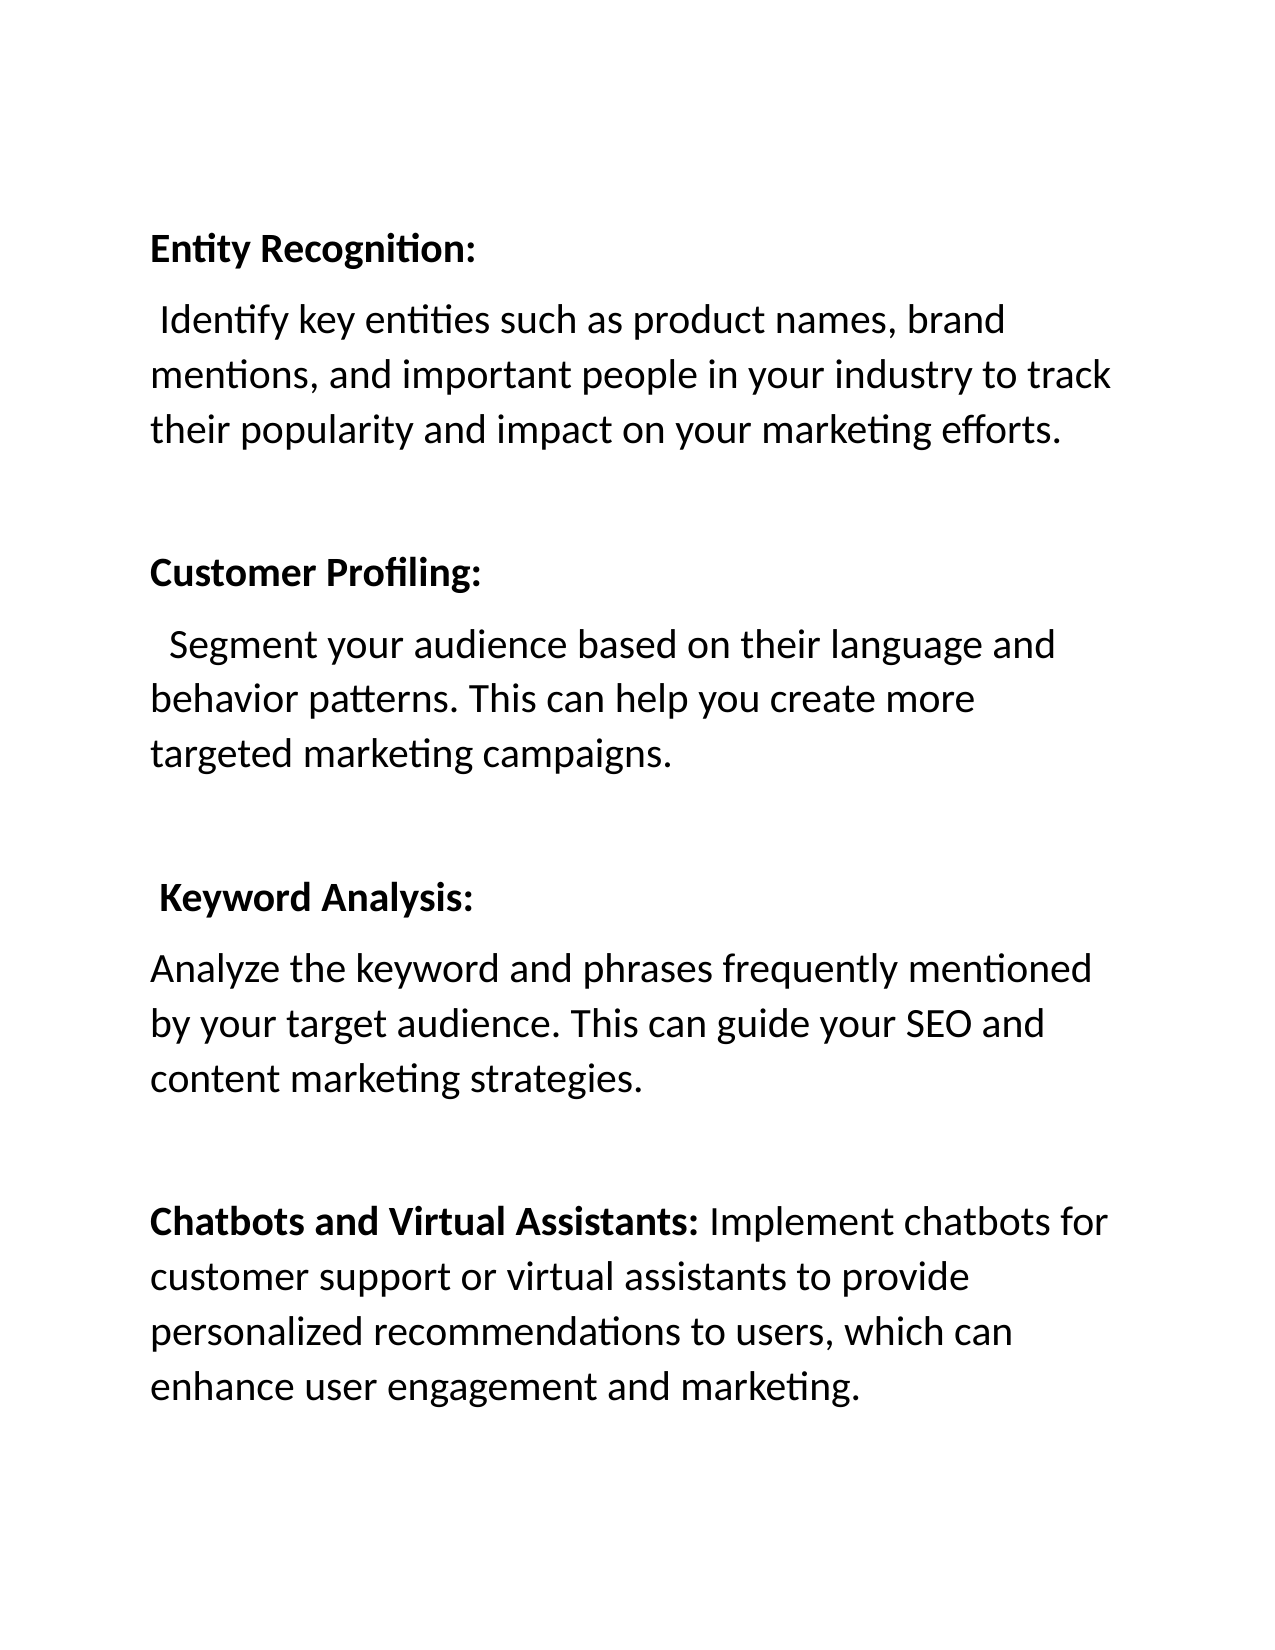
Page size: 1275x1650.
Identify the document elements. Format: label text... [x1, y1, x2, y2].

text Segment your audience based on their language and behavior patterns. This can help you create more targeted marketing campaigns. [150, 618, 1125, 778]
text Entity Recognition: [150, 222, 1125, 272]
text Chatbots and Virtual Assistants: Implement chatbots for customer support or virtual assistants to provide personalized recommendations to users, which can enhance user engagement and marketing. [150, 1195, 1125, 1411]
text Identify key entities such as product names, brand mentions, and important people in your industry to track their popularity and impact on your marketing efforts. [150, 293, 1125, 454]
text Analyze the keyword and phrases frequently mentioned by your target audience. This can guide your SEO and content marketing strategies. [150, 942, 1125, 1103]
text Keyword Analysis: [150, 871, 1125, 921]
text Customer Profiling: [150, 546, 1125, 597]
